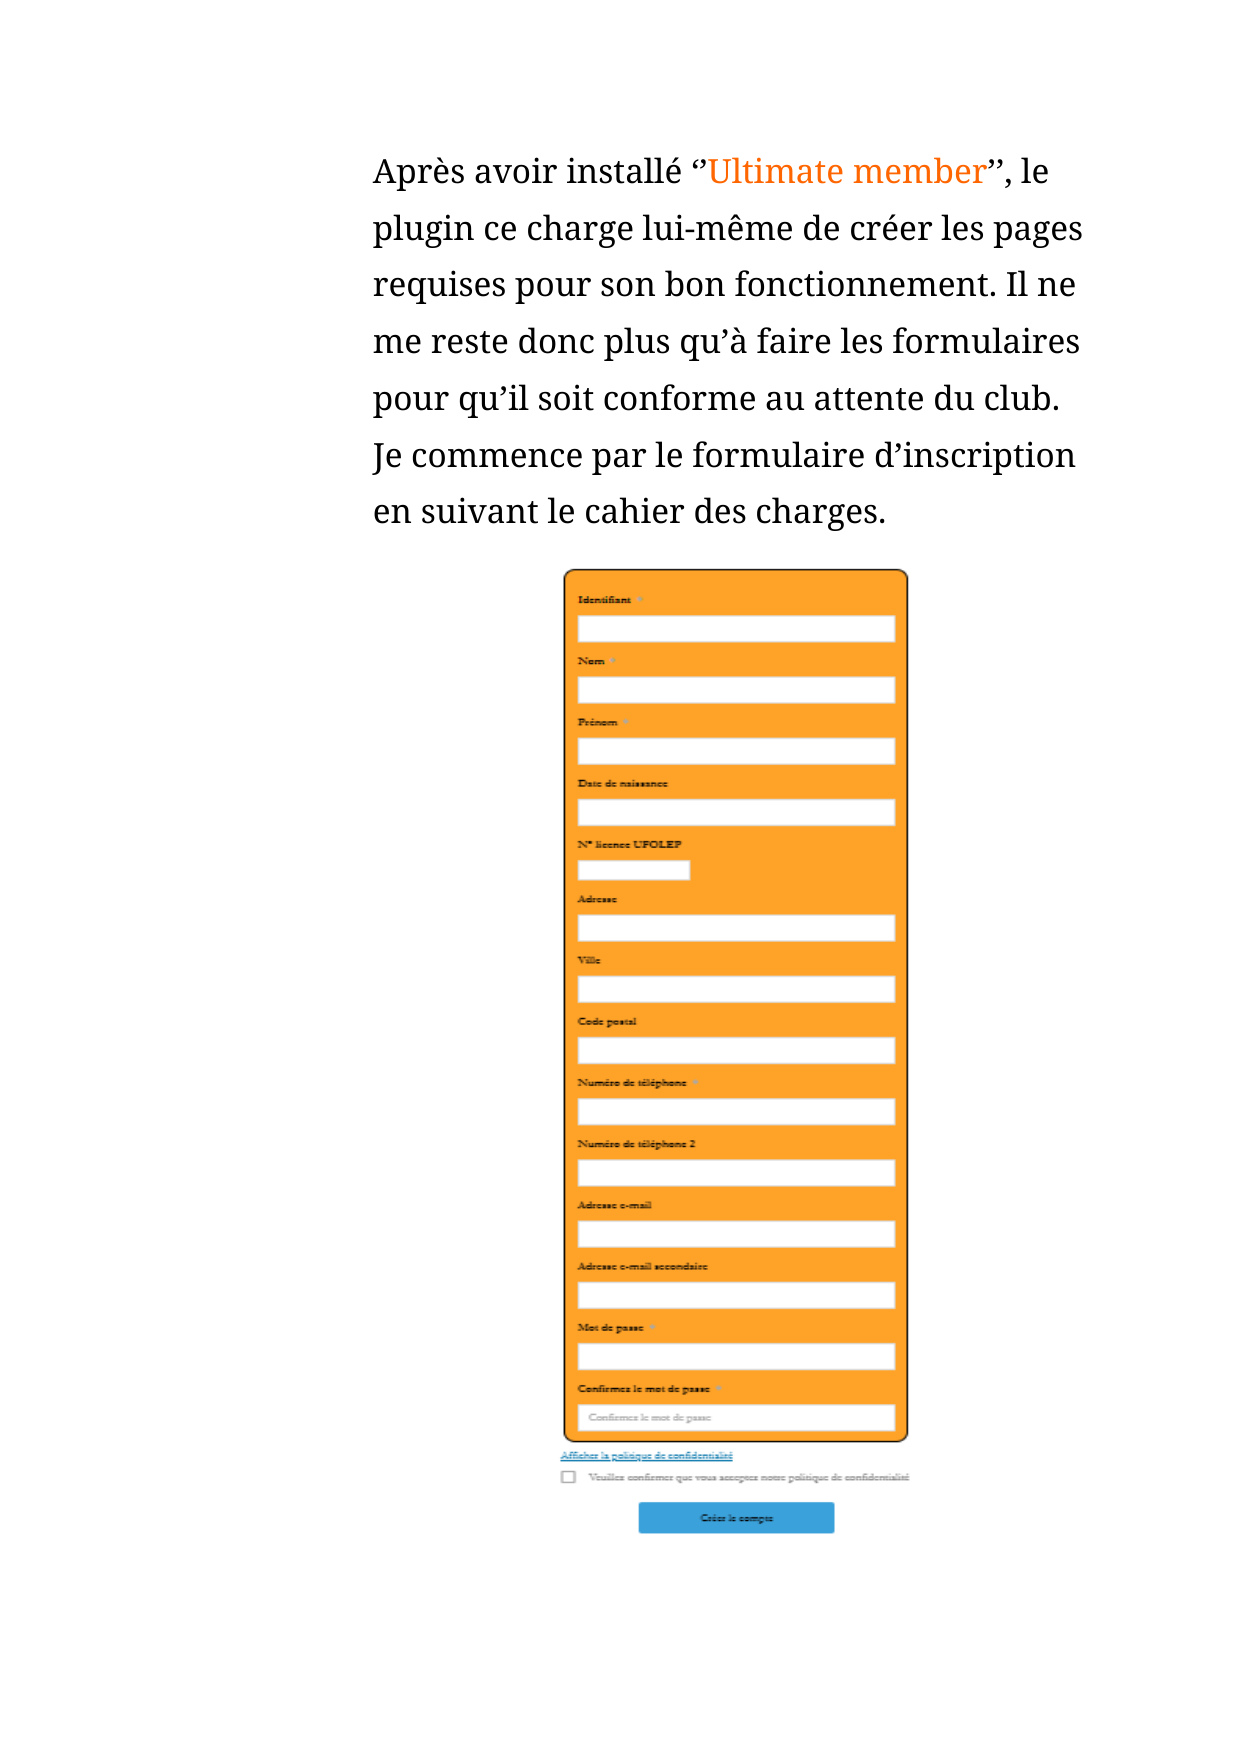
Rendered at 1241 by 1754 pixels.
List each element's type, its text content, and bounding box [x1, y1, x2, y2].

picture [495, 561, 970, 1554]
text Après avoir installé ‘’Ultimate member’’, le plugin ce charge lui-même de créer les pages requises pour son bon fonctionnement. Il ne me reste donc plus qu’à faire les formulaires pour qu’il soit conforme au attente du club. Je commence par le formulaire d’inscription en suivant le cahier des charges. [373, 148, 1093, 534]
